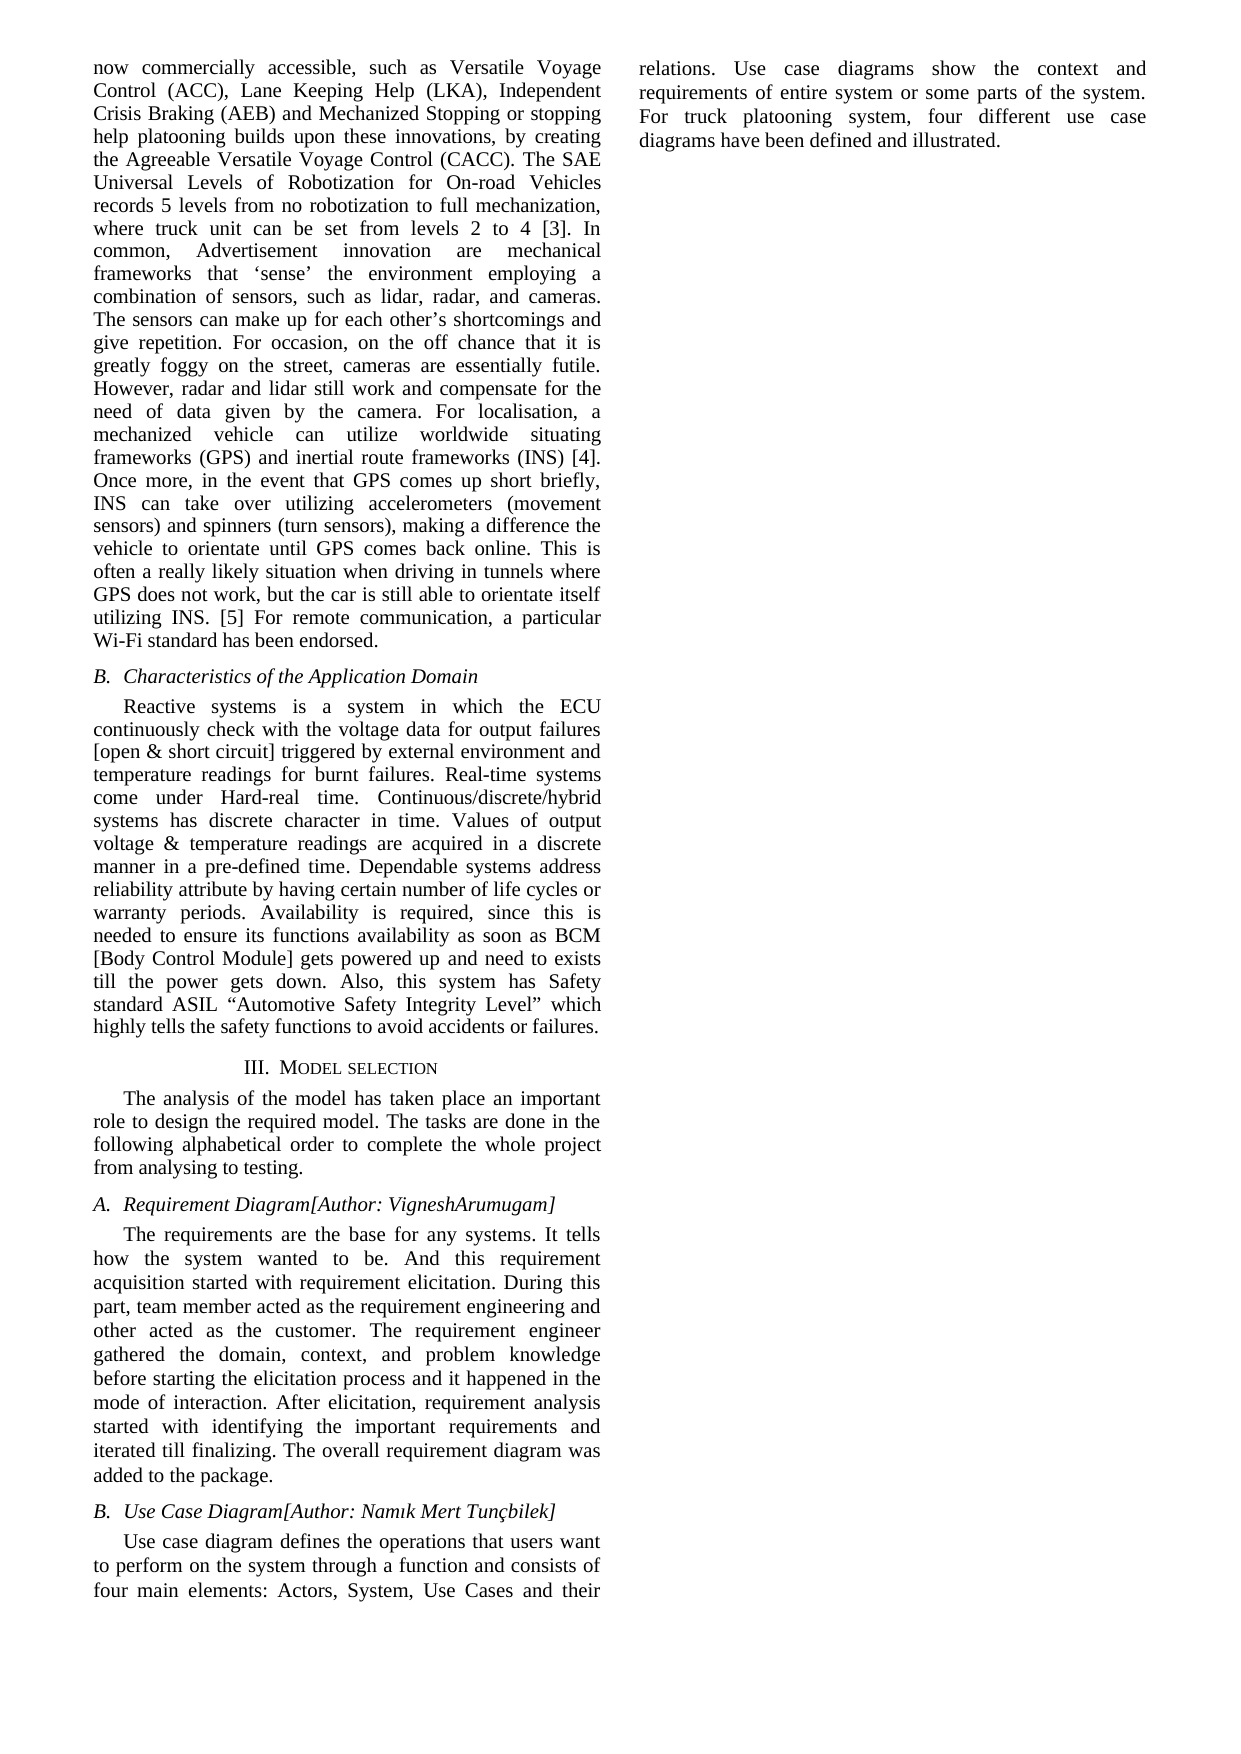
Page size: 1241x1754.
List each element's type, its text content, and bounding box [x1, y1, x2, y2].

text Reactive systems is a system in which the ECU continuously check with the voltage data for output failures [open & short circuit] triggered by external environment and temperature readings for burnt failures. Real-time systems come under Hard-real time. Continuous/discrete/hybrid systems has discrete character in time. Values of output voltage & temperature readings are acquired in a discrete manner in a pre-defined time. Dependable systems address reliability attribute by having certain number of life cycles or warranty periods. Availability is required, since this is needed to ensure its functions availability as soon as BCM [Body Control Module] gets powered up and need to exists till the power gets down. Also, this system has Safety standard ASIL “Automotive Safety Integrity Level” which highly tells the safety functions to avoid accidents or failures. [93, 695, 601, 1038]
text The requirements are the base for any systems. It tells how the system wanted to be. And this requirement acquisition started with requirement elicitation. During this part, team member acted as the requirement engineering and other acted as the customer. The requirement engineer gathered the domain, context, and problem knowledge before starting the elicitation process and it happened in the mode of interaction. After elicitation, requirement analysis started with identifying the important requirements and iterated till finalizing. The overall requirement diagram was added to the package. [93, 1222, 601, 1487]
subtitle Model selection [93, 1055, 601, 1079]
text Use case diagram defines the operations that users want to perform on the system through a function and consists of four main elements: Actors, System, Use Cases and their relations. Use case diagrams show the context and requirements of entire system or some parts of the system. For truck platooning system, four different use case diagrams have been defined and illustrated. [93, 1529, 601, 1602]
subtitle Characteristics of the Application Domain [93, 664, 601, 688]
subtitle Use Case Diagram[Author: Namık Mert Tunçbilek] [93, 1499, 601, 1523]
subtitle Requirement Diagram[Author: VigneshArumugam] [93, 1192, 601, 1216]
text The analysis of the model has taken place an important role to design the required model. The tasks are done in the following alphabetical order to complete the whole project from analysing to testing. [93, 1087, 601, 1179]
text Use case diagram defines the operations that users want to perform on the system through a function and consists of four main elements: Actors, System, Use Cases and their relations. Use case diagrams show the context and requirements of entire system or some parts of the system. For truck platooning system, four different use case diagrams have been defined and illustrated. [639, 56, 1147, 152]
